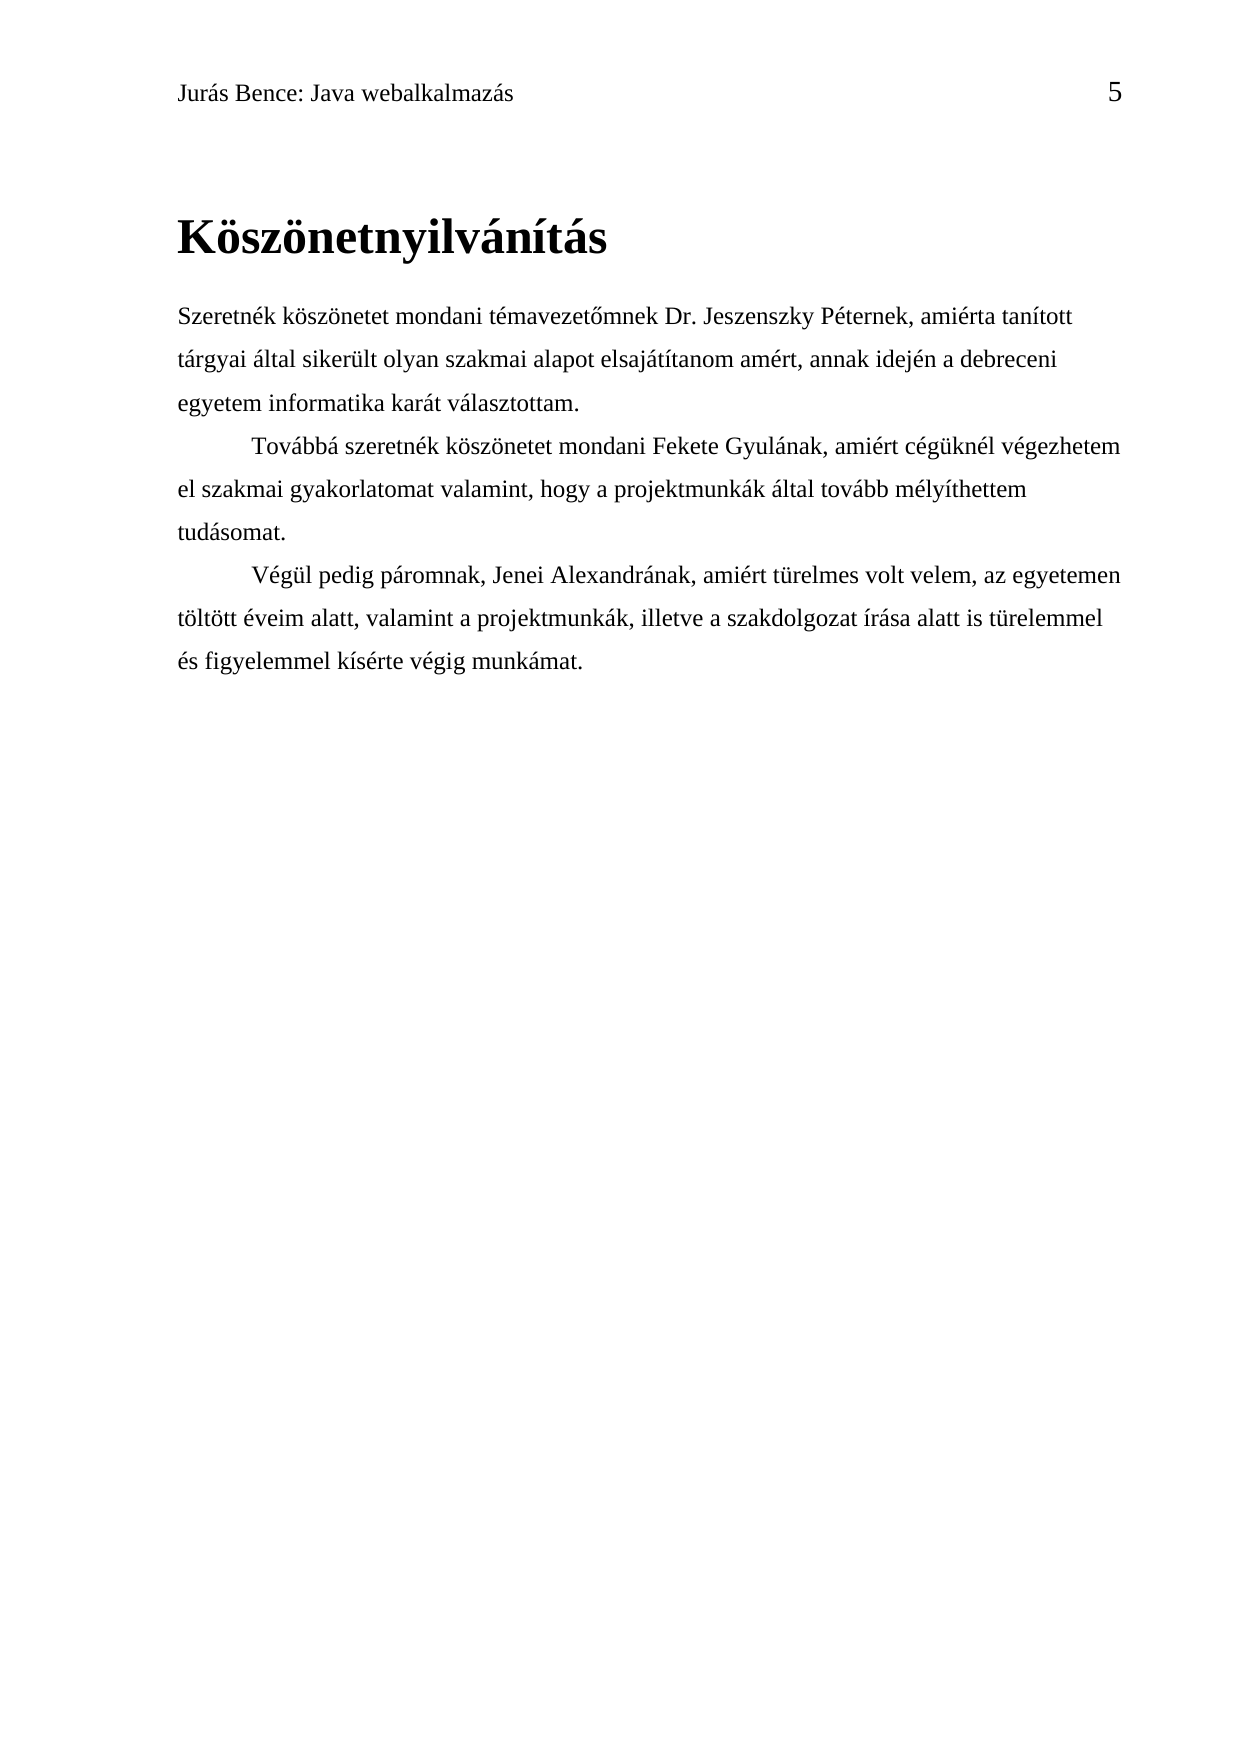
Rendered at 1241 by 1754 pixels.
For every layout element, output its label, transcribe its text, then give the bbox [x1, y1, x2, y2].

text Végül pedig páromnak, Jenei Alexandrának, amiért türelmes volt velem, az egyetemen töltött éveim alatt, valamint a projektmunkák, illetve a szakdolgozat írása alatt is türelemmel és figyelemmel kísérte végig munkámat. [177, 560, 1122, 675]
subtitle Köszönetnyilvánítás [177, 206, 1122, 264]
text Továbbá szeretnék köszönetet mondani Fekete Gyulának, amiért cégüknél végezhetem el szakmai gyakorlatomat valamint, hogy a projektmunkák által tovább mélyíthettem tudásomat. [177, 431, 1122, 546]
text Szeretnék köszönetet mondani témavezetőmnek Dr. Jeszenszky Péternek, amiérta tanított tárgyai által sikerült olyan szakmai alapot elsajátítanom amért, annak idején a debreceni egyetem informatika karát választottam. [177, 301, 1122, 416]
